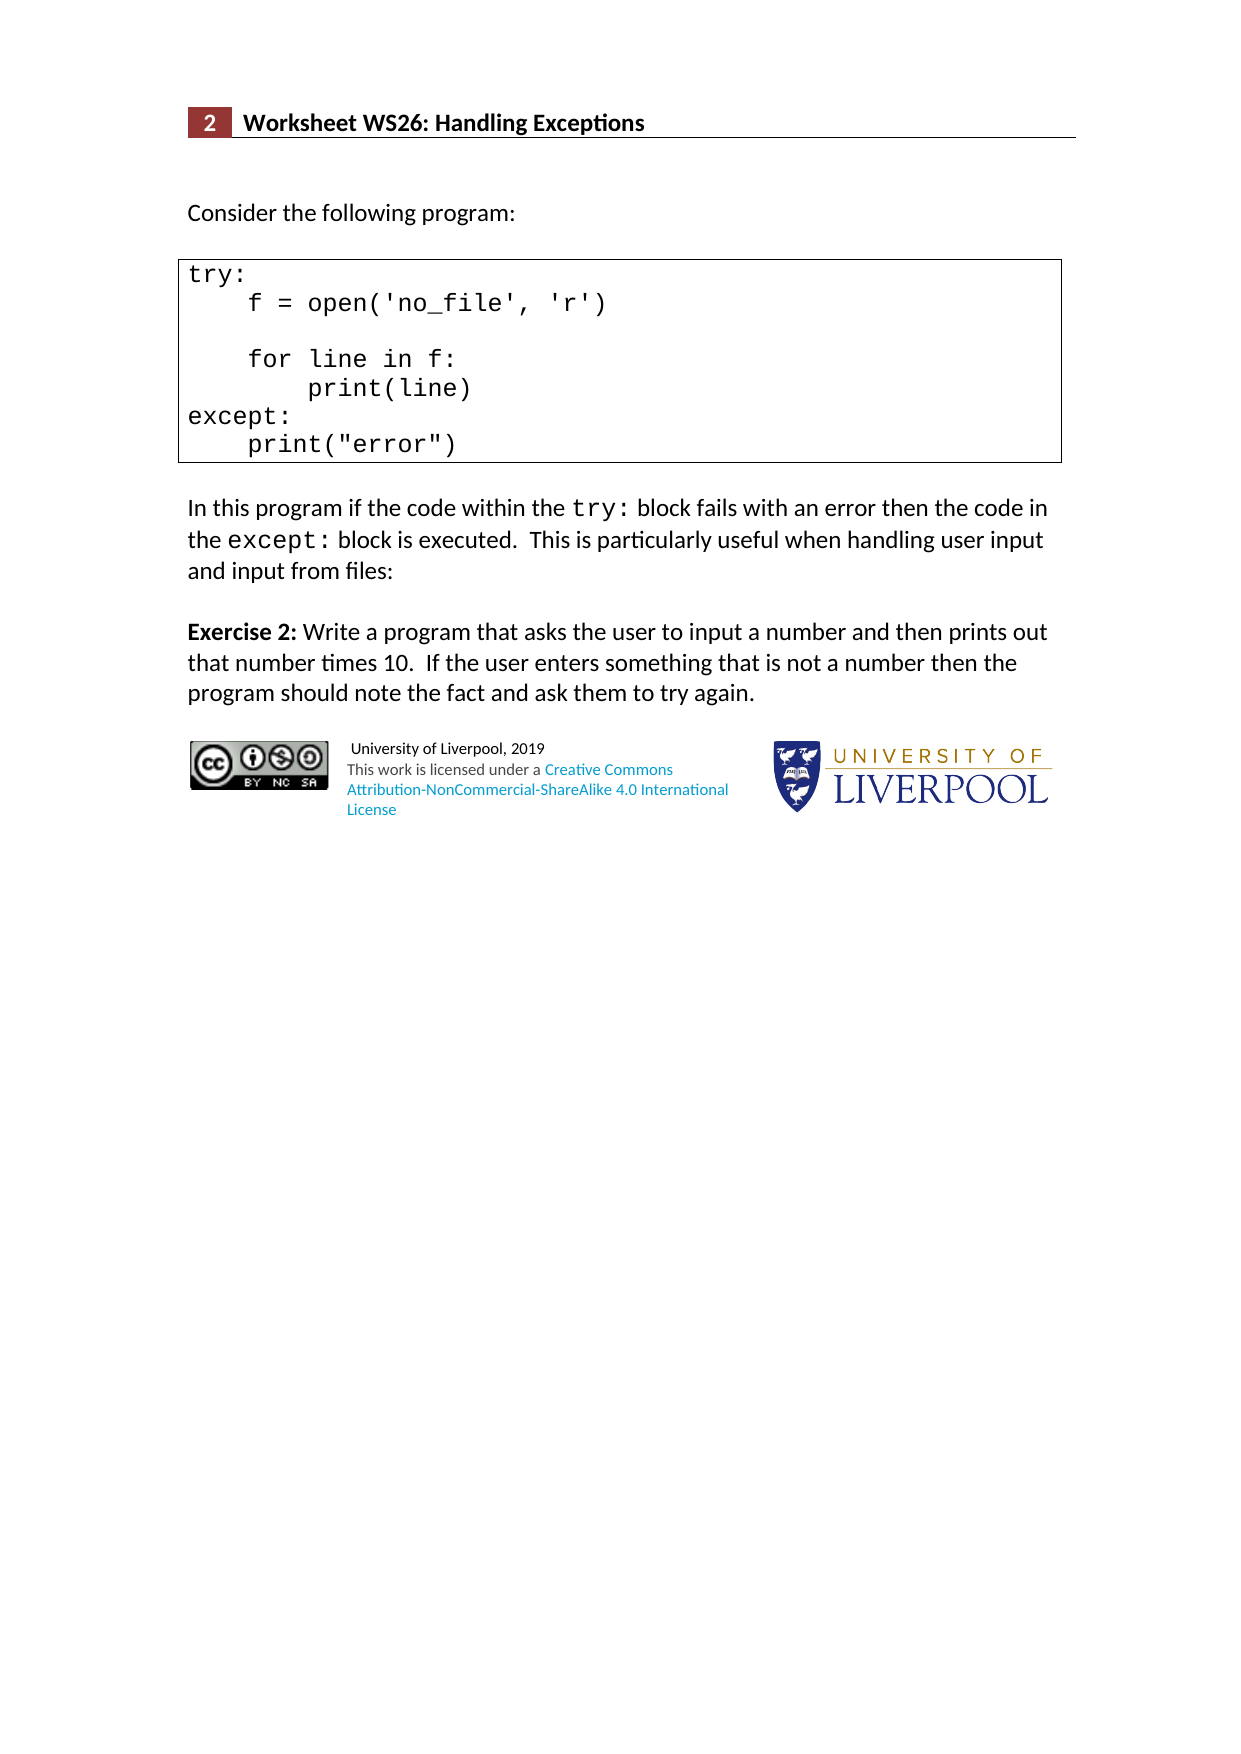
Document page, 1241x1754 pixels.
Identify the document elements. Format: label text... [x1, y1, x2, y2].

text Consider the following program: [187, 198, 1053, 228]
text for line in f: [187, 347, 1053, 375]
text f = open('no_file', 'r') [187, 290, 1053, 318]
text This work is licensed under a Creative Commons Attribution-NonCommercial-ShareAlike 4.0 International License [187, 759, 1053, 820]
text University of Liverpool, 2019 [187, 739, 1053, 759]
text except: [187, 403, 1053, 429]
text print("error") [179, 429, 1061, 462]
text print(line) [187, 375, 1053, 403]
picture [190, 741, 329, 790]
picture [619, 787, 624, 795]
text Exercise 2: Write a program that asks the user to input a number and then prints out that number times 10. If the user enters something that is not a number then the program should note the fact and ask them to try again. [187, 617, 1053, 708]
picture [773, 741, 1053, 813]
text In this program if the code within the try: block fails with an error then the code in the except: block is executed. This is particularly useful when handling user input and input from files: [187, 492, 1053, 586]
text try: [179, 260, 1061, 290]
